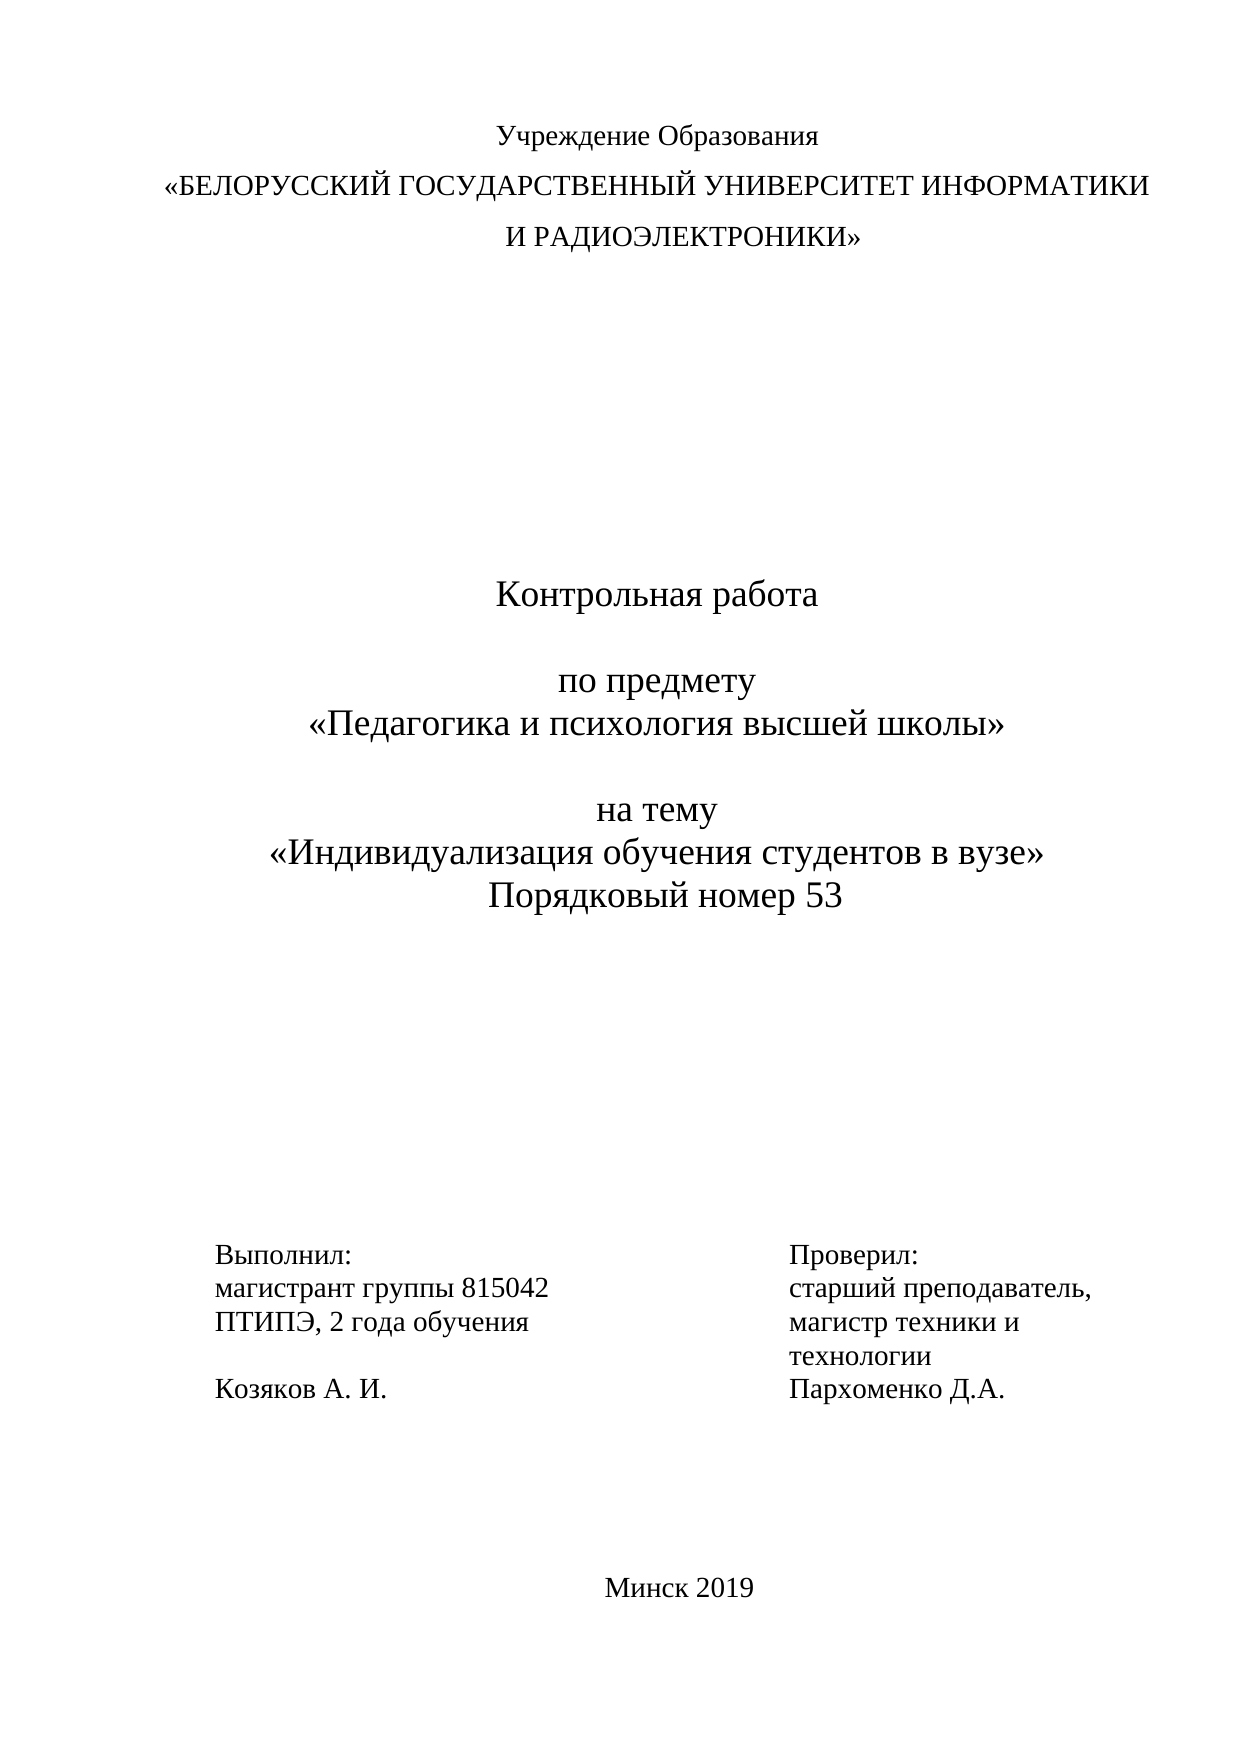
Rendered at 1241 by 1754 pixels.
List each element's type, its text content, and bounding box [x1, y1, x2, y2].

text по предмету [162, 657, 1152, 700]
table_header Выполнил: [203, 1237, 778, 1271]
table_cell магистрант группы 815042 ПТИПЭ, 2 года обучения [203, 1271, 778, 1371]
text «БЕЛОРУССКИЙ ГОСУДАРСТВЕННЫЙ УНИВЕРСИТЕТ ИНФОРМАТИКИ И РАДИОЭЛЕКТРОНИКИ» [162, 168, 1152, 252]
text «Педагогика и психология высшей школы» [162, 700, 1152, 743]
text «Индивидуализация обучения студентов в вузе» [162, 830, 1152, 873]
table_cell Пархоменко Д.А. [778, 1371, 1152, 1407]
table_cell Козяков А. И. [203, 1371, 778, 1407]
table_header Проверил: [778, 1237, 1152, 1271]
text Контрольная работа [162, 571, 1152, 614]
text на тему [162, 787, 1152, 830]
table_cell старший преподаватель, магистр техники и технологии [778, 1271, 1152, 1371]
text Учреждение Образования [162, 118, 1152, 152]
text Порядковый номер 53 [162, 873, 1152, 916]
text Минск 2019 [207, 1570, 1152, 1604]
